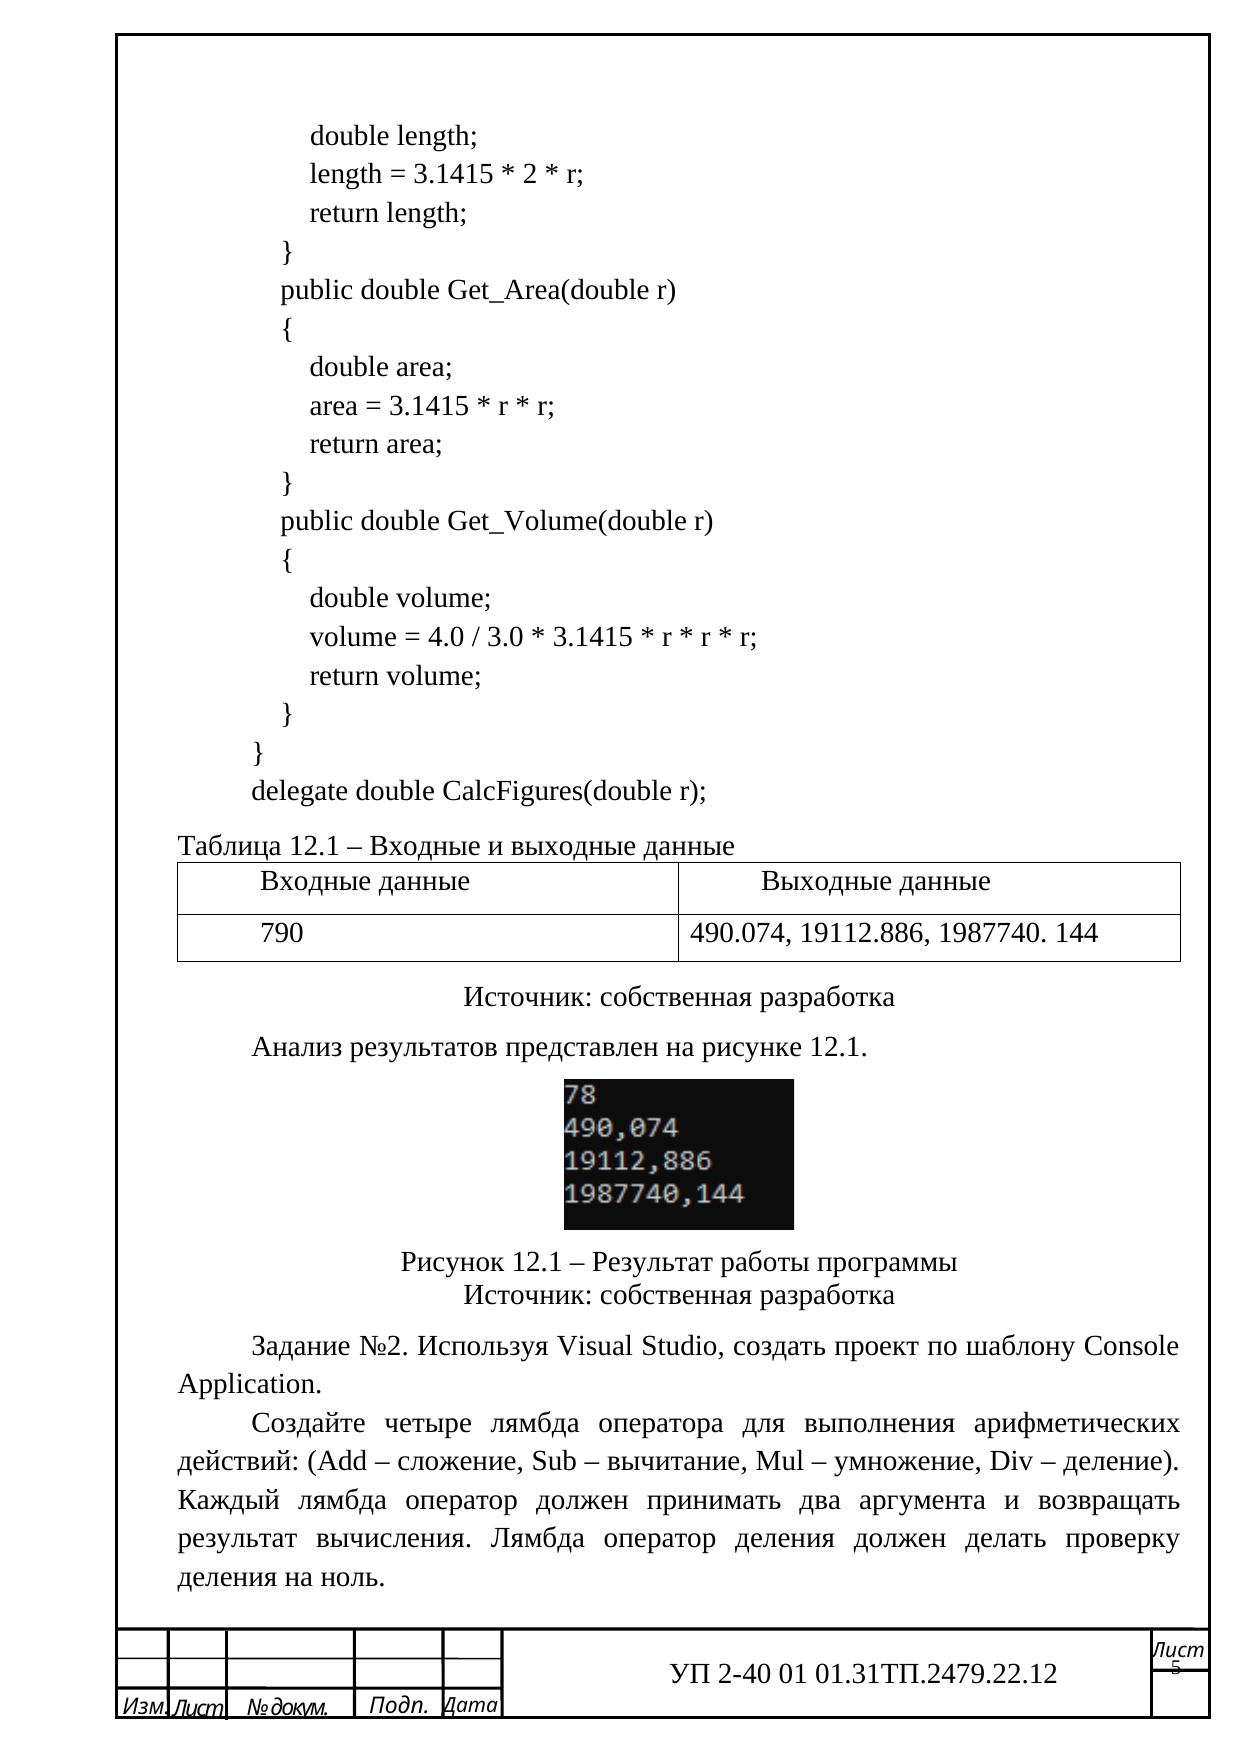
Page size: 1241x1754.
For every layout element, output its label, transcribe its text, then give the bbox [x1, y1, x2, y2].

table_cell 790 [178, 915, 678, 961]
text } [177, 465, 1181, 498]
text public double Get_Area(double r) [177, 272, 1181, 306]
text } [177, 234, 1181, 267]
text volume = 4.0 / 3.0 * 3.1415 * r * r * r; [177, 619, 1181, 653]
table_cell 490.074, 19112.886, 1987740. 144 [679, 915, 1180, 961]
text Задание №2. Используя Visual Studio, создать проект по шаблону Console Application. [177, 1328, 1181, 1400]
text Источник: собственная разработка [177, 979, 1181, 1012]
text public double Get_Volume(double r) [177, 503, 1181, 537]
text length = 3.1415 * 2 * r; [177, 157, 1181, 190]
text return area; [177, 426, 1181, 460]
text { [177, 311, 1181, 344]
text Источник: собственная разработка [177, 1277, 1181, 1311]
text Создайте четыре лямбда оператора для выполнения арифметических действий: (Add – сложение, Sub – вычитание, Mul – умножение, Div – деление). Каждый лямбда оператор должен принимать два аргумента и возвращать результат вычисления. Лямбда оператор деления должен делать проверку деления на ноль. [177, 1405, 1181, 1593]
text double area; [177, 349, 1181, 383]
table_header Выходные данные [679, 863, 1180, 914]
text double volume; [177, 581, 1181, 614]
text { [177, 542, 1181, 576]
text Таблица 12.1 – Входные и выходные данные [177, 828, 1181, 862]
picture [564, 1079, 795, 1230]
text area = 3.1415 * r * r; [177, 388, 1181, 421]
text Рисунок 12.1 – Результат работы программы [177, 1244, 1181, 1277]
text Анализ результатов представлен на рисунке 12.1. [177, 1029, 1181, 1063]
text double length; [221, 118, 1181, 152]
text } [177, 735, 1181, 768]
table_header Входные данные [178, 863, 678, 914]
text } [177, 696, 1181, 730]
text delegate double CalcFigures(double r); [177, 773, 1181, 807]
text return length; [177, 195, 1181, 229]
text return volume; [177, 658, 1181, 691]
